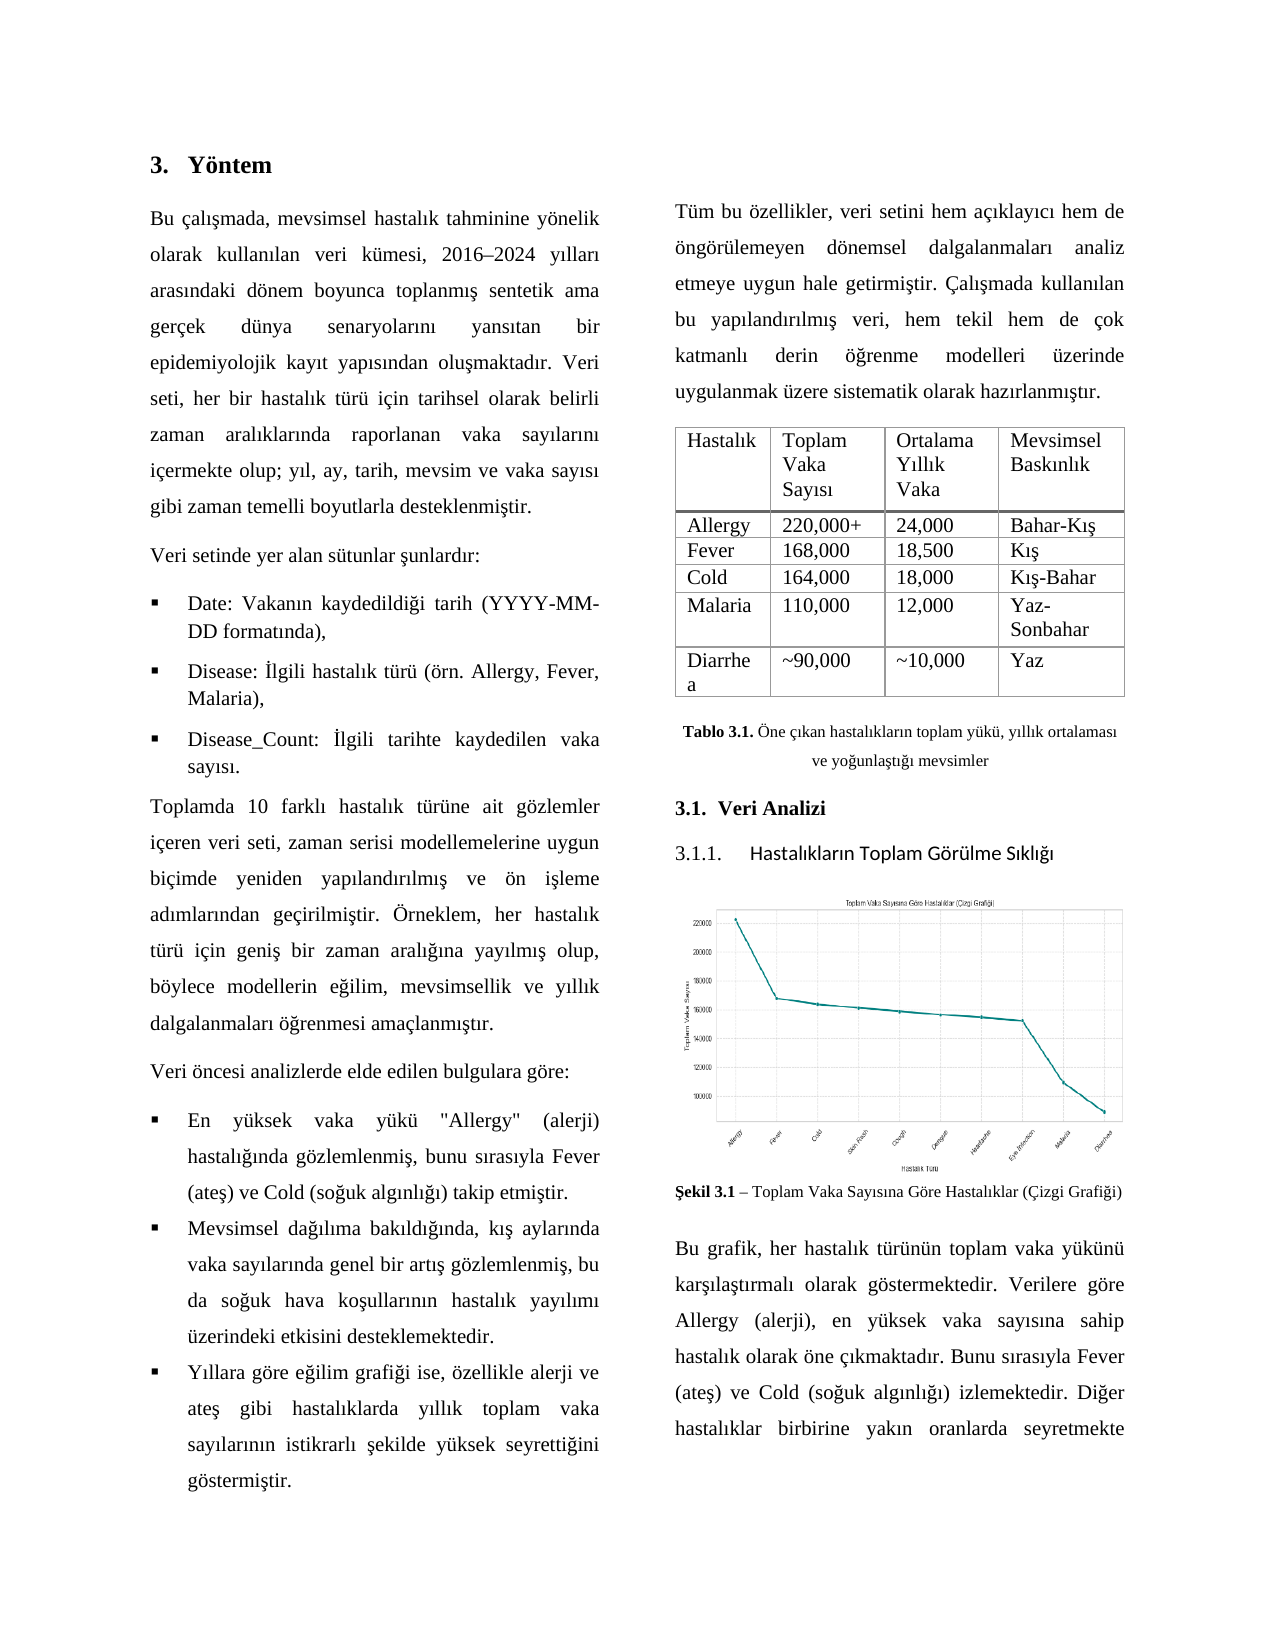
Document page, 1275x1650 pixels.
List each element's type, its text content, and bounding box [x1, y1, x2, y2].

table_cell ~90,000 [771, 648, 884, 696]
table_cell Allergy [676, 513, 770, 537]
list Yıllara göre eğilim grafiği ise, özellikle alerji ve ateş gibi hastalıklarda yıllık toplam vaka sayılarının istikrarlı şekilde yüksek seyrettiğini göstermiştir. [150, 1360, 600, 1492]
table_cell Fever [676, 538, 770, 564]
text Veri öncesi analizlerde elde edilen bulgulara göre: [150, 1059, 600, 1083]
table_cell 164,000 [771, 565, 884, 592]
table_cell Kış-Bahar [999, 565, 1124, 592]
table_cell 24,000 [886, 513, 998, 537]
text Tüm bu özellikler, veri setini hem açıklayıcı hem de öngörülemeyen dönemsel dalgalanmaları analiz etmeye uygun hale getirmiştir. Çalışmada kullanılan bu yapılandırılmış veri, hem tekil hem de çok katmanlı derin öğrenme modelleri üzerinde uygulanmak üzere sistematik olarak hazırlanmıştır. [675, 198, 1125, 403]
list Date: Vakanın kaydedildiği tarih (YYYY-MM-DD formatında), [150, 591, 600, 643]
text Bu çalışmada, mevsimsel hastalık tahminine yönelik olarak kullanılan veri kümesi, 2016–2024 yılları arasındaki dönem boyunca toplanmış sentetik ama gerçek dünya senaryolarını yansıtan bir epidemiyolojik kayıt yapısından oluşmaktadır. Veri seti, her bir hastalık türü için tarihsel olarak belirli zaman aralıklarında raporlanan vaka sayılarını içermekte olup; yıl, ay, tarih, mevsim ve vaka sayısı gibi zaman temelli boyutlarla desteklenmiştir. [150, 206, 600, 518]
table_cell 18,500 [886, 538, 998, 564]
table_cell Malaria [676, 593, 770, 646]
table_cell Cold [676, 565, 770, 592]
text Toplamda 10 farklı hastalık türüne ait gözlemler içeren veri seti, zaman serisi modellemelerine uygun biçimde yeniden yapılandırılmış ve ön işleme adımlarından geçirilmiştir. Örneklem, her hastalık türü için geniş bir zaman aralığına yayılmış olup, böylece modellerin eğilim, mevsimsellik ve yıllık dalgalanmaları öğrenmesi amaçlanmıştır. [150, 794, 600, 1034]
table_cell Yaz [999, 648, 1124, 696]
table_cell 168,000 [771, 538, 884, 564]
list Disease: İlgili hastalık türü (örn. Allergy, Fever, Malaria), [150, 659, 600, 710]
list Mevsimsel dağılıma bakıldığında, kış aylarında vaka sayılarında genel bir artış gözlemlenmiş, bu da soğuk hava koşullarının hastalık yayılımı üzerindeki etkisini desteklemektedir. [150, 1216, 600, 1348]
list En yüksek vaka yükü "Allergy" (alerji) hastalığında gözlemlenmiş, bunu sırasıyla Fever (ateş) ve Cold (soğuk algınlığı) takip etmiştir. [150, 1107, 600, 1204]
table_cell Kış [999, 538, 1124, 564]
list Disease_Count: İlgili tarihte kaydedilen vaka sayısı. [150, 726, 600, 778]
table_header Toplam Vaka Sayısı [771, 428, 884, 509]
subtitle Veri Analizi [675, 796, 1125, 820]
text Şekil 3.1 – Toplam Vaka Sayısına Göre Hastalıklar (Çizgi Grafiği) [675, 1182, 1125, 1201]
table_header Hastalık [676, 428, 770, 509]
table_cell 12,000 [886, 593, 998, 646]
list Hastalıkların Toplam Görülme Sıklığı [675, 840, 1125, 866]
table_header Mevsimsel Baskınlık [999, 428, 1124, 509]
table_cell Bahar-Kış [999, 513, 1124, 537]
table_cell ~10,000 [886, 648, 998, 696]
table_cell Yaz-Sonbahar [999, 593, 1124, 646]
table_cell Diarrhea [676, 648, 770, 696]
table_cell 220,000+ [771, 513, 884, 537]
text Tablo 3.1. Öne çıkan hastalıkların toplam yükü, yıllık ortalaması ve yoğunlaştığı mevsimler [675, 722, 1125, 769]
subtitle Yöntem [150, 150, 600, 179]
picture [678, 891, 1129, 1181]
table_cell 110,000 [771, 593, 884, 646]
table_header Ortalama Yıllık Vaka [886, 428, 998, 509]
table_cell 18,000 [886, 565, 998, 592]
text Veri setinde yer alan sütunlar şunlardır: [150, 542, 600, 567]
